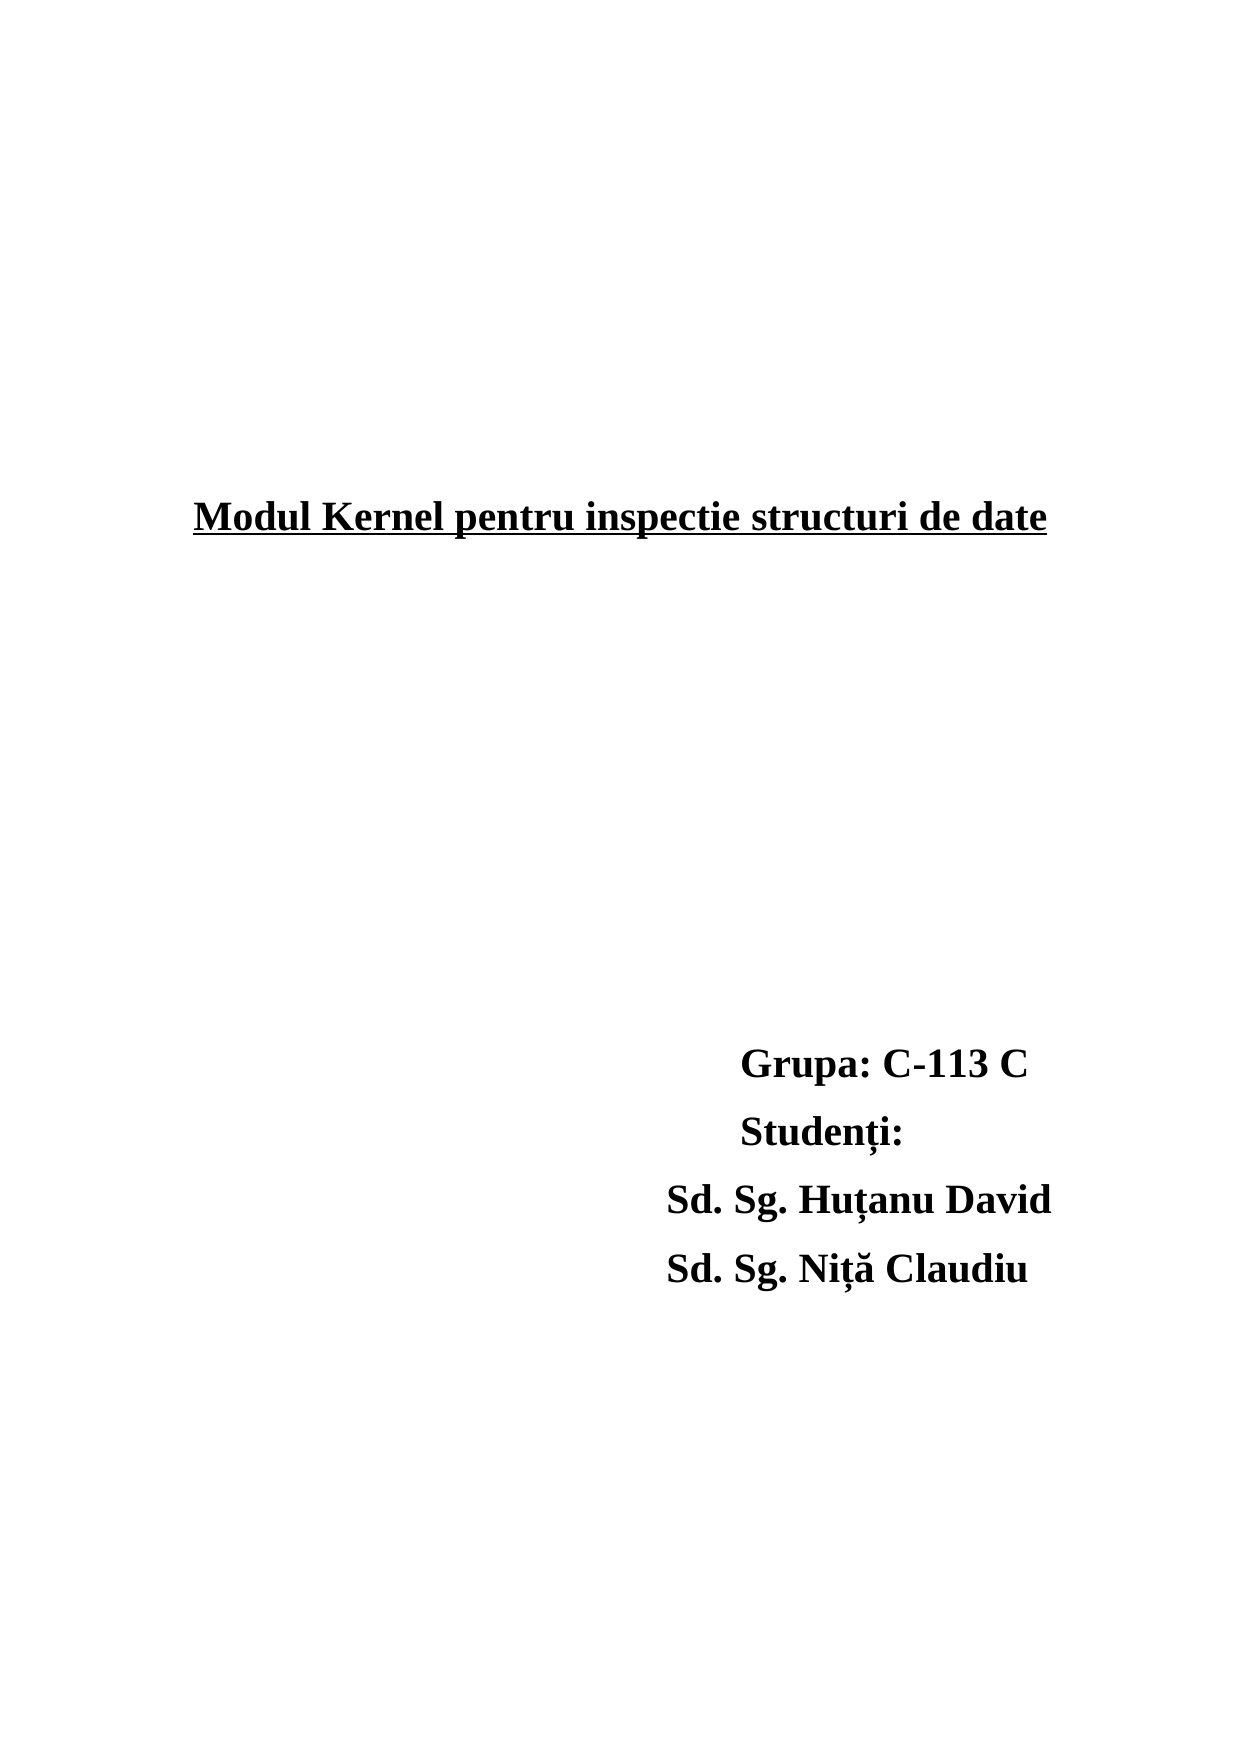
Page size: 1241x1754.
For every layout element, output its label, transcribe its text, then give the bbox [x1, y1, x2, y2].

text Sd. Sg. Niță Claudiu [666, 1243, 1090, 1291]
text Studenți: [666, 1107, 1090, 1154]
text Grupa: C-113 C [740, 1038, 1090, 1086]
text Sd. Sg. Huțanu David [666, 1175, 1090, 1223]
text Modul Kernel pentru inspectie structuri de date [150, 492, 1090, 539]
